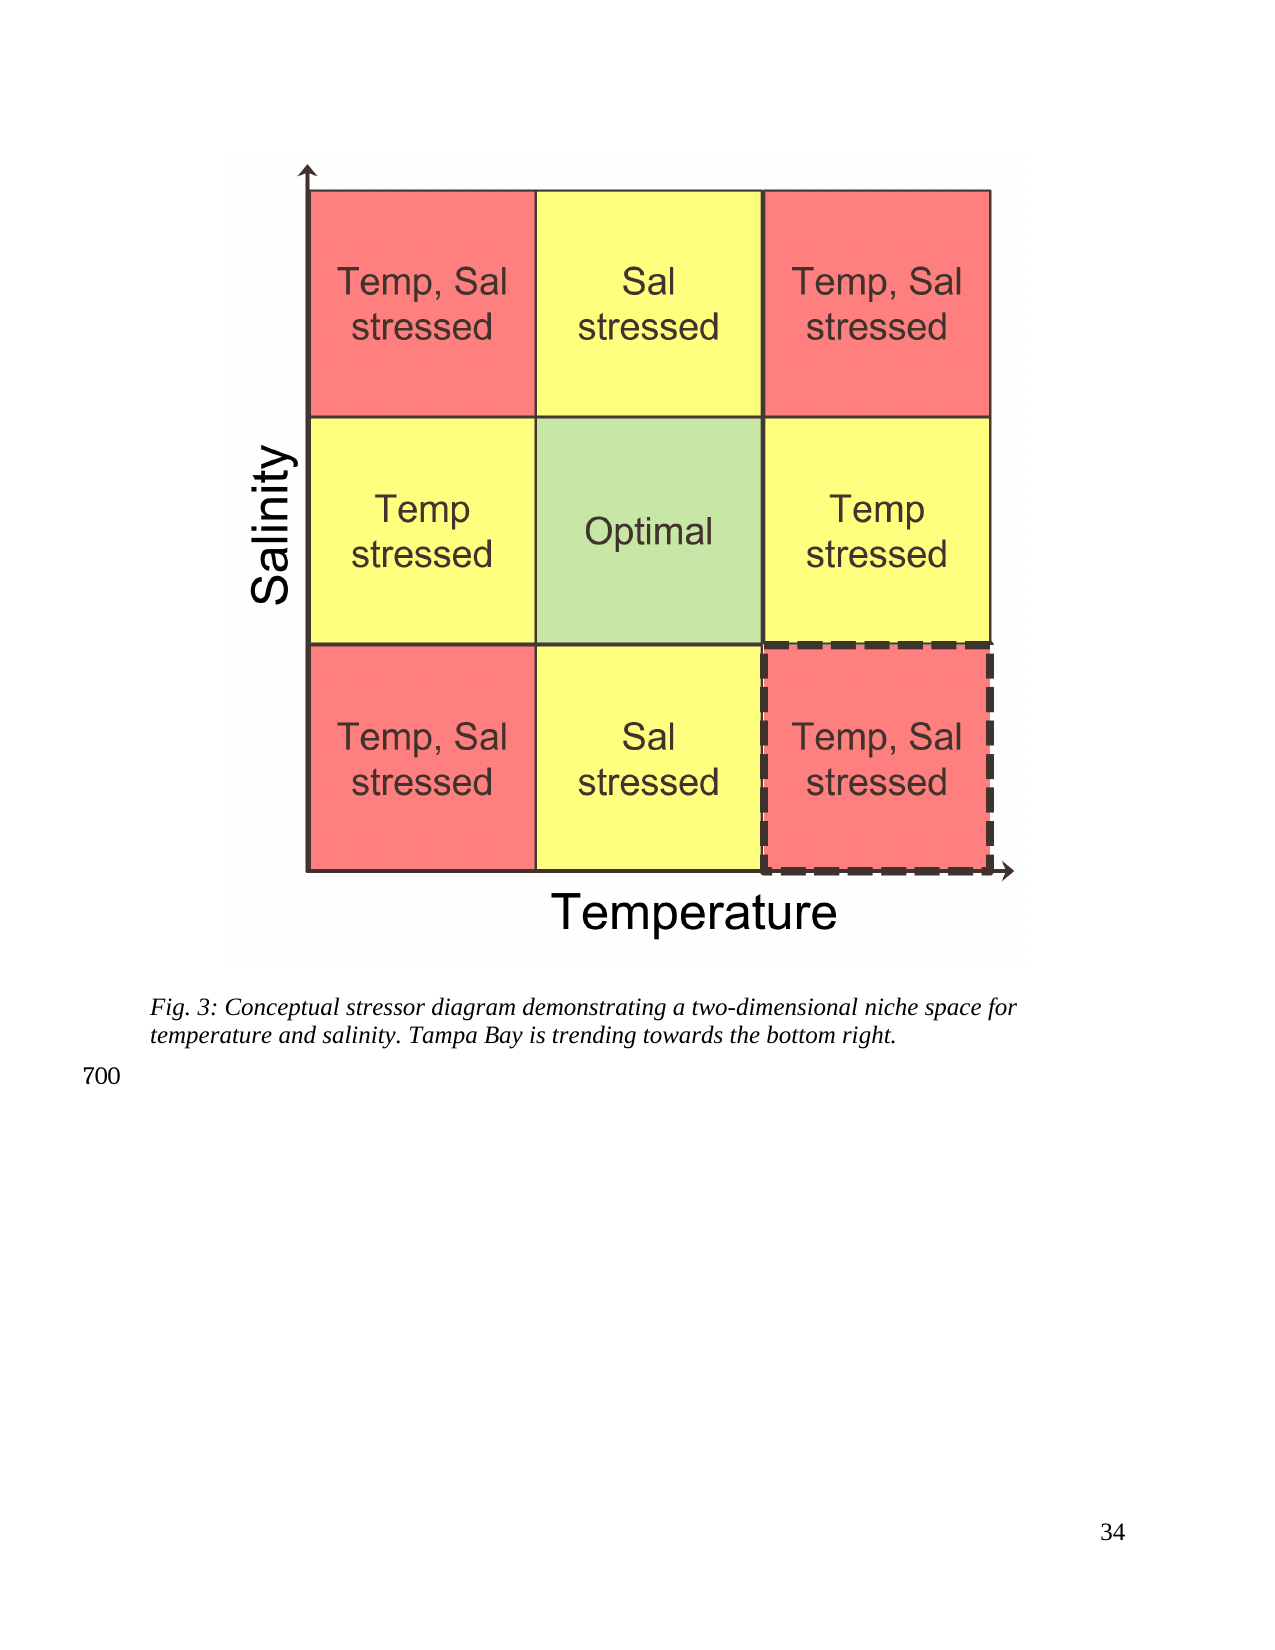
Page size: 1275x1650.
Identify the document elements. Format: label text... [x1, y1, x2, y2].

table_header Fig. 3: Conceptual stressor diagram demonstrating a two-dimensional niche space for temperature and salinity. Tampa Bay is trending towards the bottom right. [139, 150, 1114, 1062]
picture [223, 150, 1029, 971]
